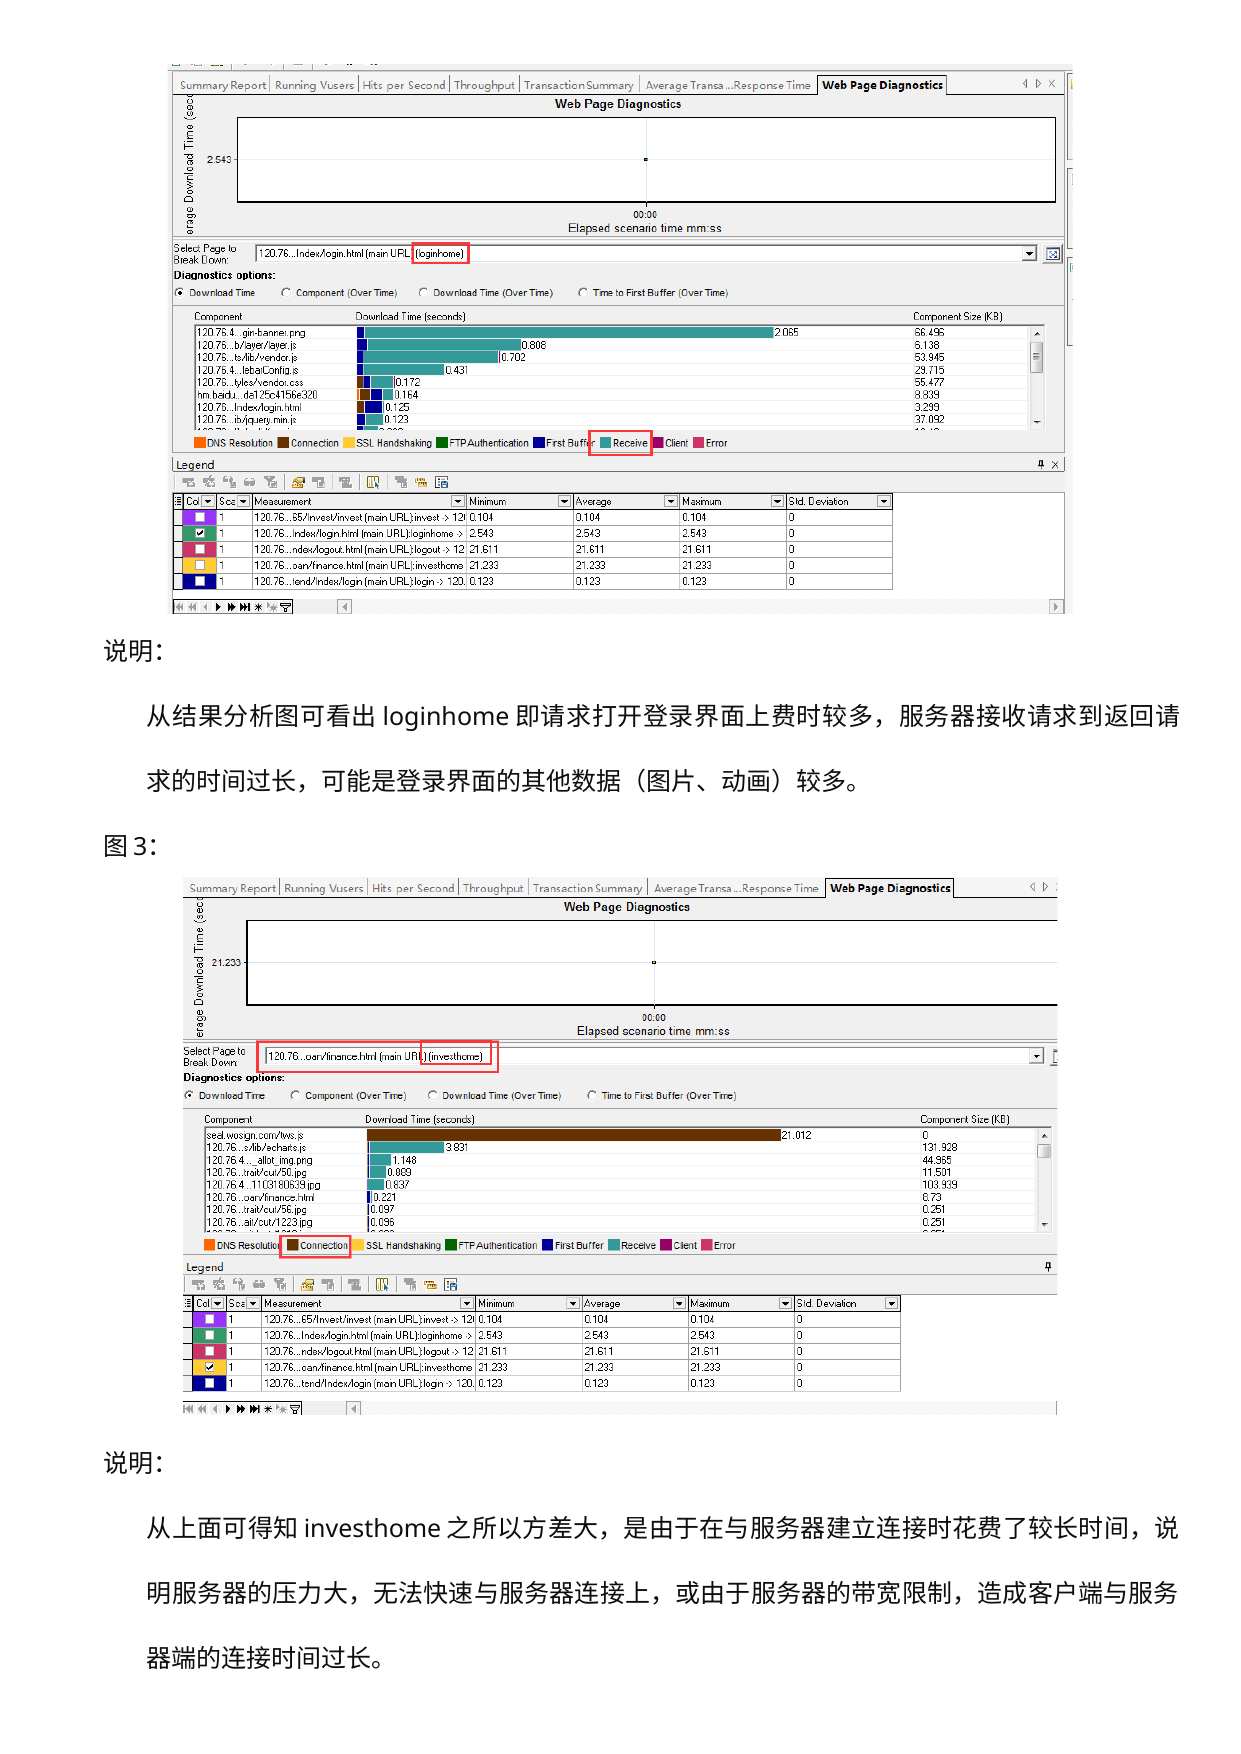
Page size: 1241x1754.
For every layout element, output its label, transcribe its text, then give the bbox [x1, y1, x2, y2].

text 说明： [59, 617, 1181, 682]
text 说明： [59, 1429, 1181, 1494]
text 图3： [59, 812, 1181, 877]
text 从结果分析图可看出loginhome即请求打开登录界面上费时较多，服务器接收请求到返回请求的时间过长，可能是登录界面的其他数据（图片、动画）较多。 [147, 682, 1181, 812]
text 从上面可得知investhome之所以方差大，是由于在与服务器建立连接时花费了较长时间，说明服务器的压力大，无法快速与服务器连接上，或由于服务器的带宽限制，造成客户端与服务器端的连接时间过长。 [147, 1494, 1181, 1689]
picture [167, 64, 1073, 614]
picture [183, 877, 1058, 1415]
